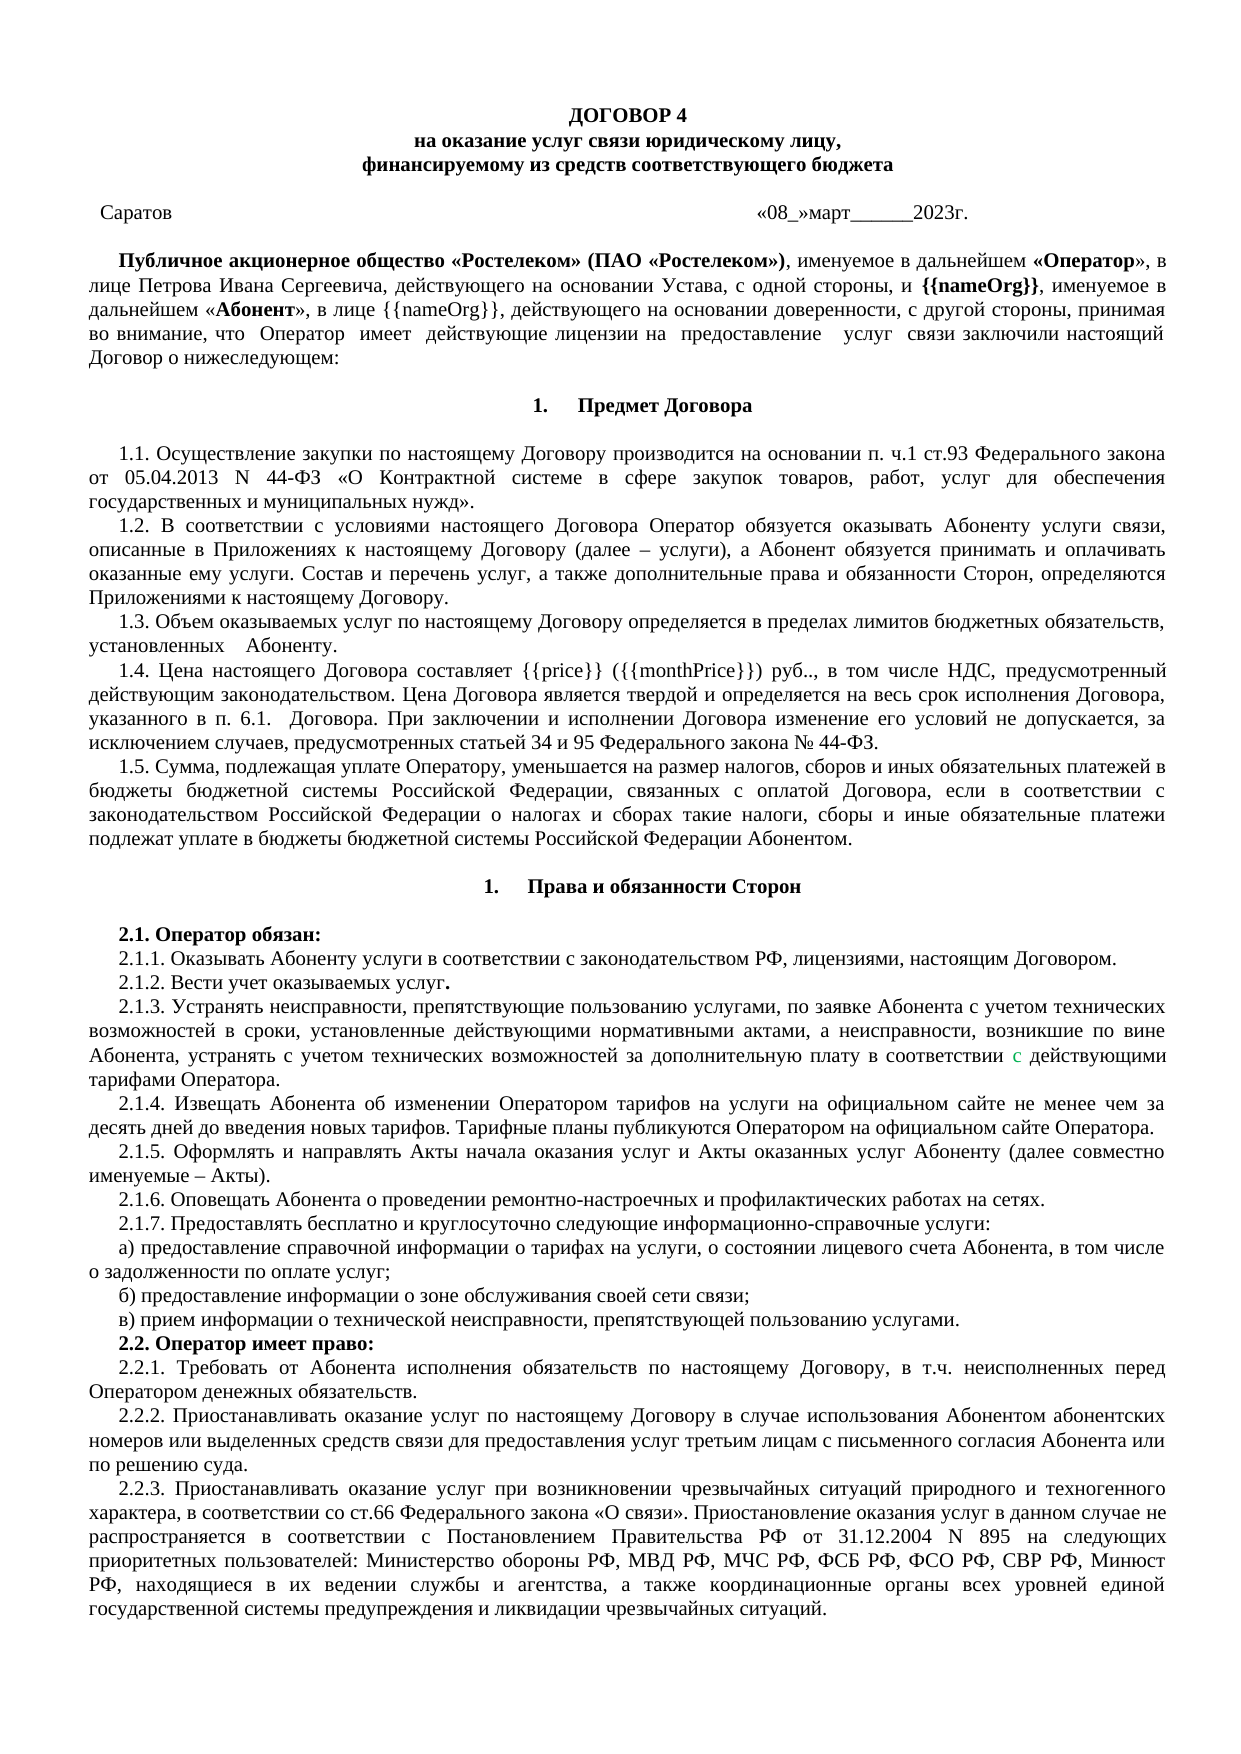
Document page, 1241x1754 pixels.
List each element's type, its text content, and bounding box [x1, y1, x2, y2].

text 1.1. Осуществление закупки по настоящему Договору производится на основании п. ч.1 ст.93 Федерального закона от 05.04.2013 N 44-ФЗ «О Контрактной системе в сфере закупок товаров, работ, услуг для обеспечения государственных и муниципальных нужд». [89, 441, 1167, 513]
text 2.1.5. Оформлять и направлять Акты начала оказания услуг и Акты оказанных услуг Абоненту (далее совместно именуемые – Акты). [89, 1139, 1167, 1187]
text а) предоставление справочной информации о тарифах на услуги, о состоянии лицевого счета Абонента, в том числе о задолженности по оплате услуг; [89, 1235, 1167, 1283]
text б) предоставление информации о зоне обслуживания своей сети связи; [89, 1283, 1167, 1307]
text на оказание услуг связи юридическому лицу, [89, 127, 1167, 152]
text 2.1.2. Вести учет оказываемых услуг. [89, 970, 1167, 994]
text 1.4. Цена настоящего Договора составляет {{price}} ({{monthPrice}}) руб.., в том числе НДС, предусмотренный действующим законодательством. Цена Договора является твердой и определяется на весь срок исполнения Договора, указанного в п. 6.1. Договора. При заключении и исполнении Договора изменение его условий не допускается, за исключением случаев, предусмотренных статьей 34 и 95 Федерального закона № 44-ФЗ. [89, 657, 1167, 754]
text 2.1.6. Оповещать Абонента о проведении ремонтно-настроечных и профилактических работах на сетях. [89, 1187, 1167, 1211]
text финансируемому из средств соответствующего бюджета [89, 152, 1167, 176]
text 1.5. Сумма, подлежащая уплате Оператору, уменьшается на размер налогов, сборов и иных обязательных платежей в бюджеты бюджетной системы Российской Федерации, связанных с оплатой Договора, если в соответствии с законодательством Российской Федерации о налогах и сборах такие налоги, сборы и иные обязательные платежи подлежат уплате в бюджеты бюджетной системы Российской Федерации Абонентом. [89, 754, 1167, 850]
table_header Саратов [89, 200, 745, 248]
text 2.1.4. Извещать Абонента об изменении Оператором тарифов на услуги на официальном сайте не менее чем за десять дней до введения новых тарифов. Тарифные планы публикуются Оператором на официальном сайте Оператора. [89, 1091, 1167, 1139]
text 2.2.2. Приостанавливать оказание услуг по настоящему Договору в случае использования Абонентом абонентских номеров или выделенных средств связи для предоставления услуг третьим лицам с письменного согласия Абонента или по решению суда. [89, 1403, 1167, 1476]
text 2.1.3. Устранять неисправности, препятствующие пользованию услугами, по заявке Абонента с учетом технических возможностей в сроки, установленные действующими нормативными актами, а неисправности, возникшие по вине Абонента, устранять с учетом технических возможностей за дополнительную плату в соответствии с действующими тарифами Оператора. [89, 994, 1167, 1091]
text 2.2.3. Приостанавливать оказание услуг при возникновении чрезвычайных ситуаций природного и техногенного характера, в соответствии со ст.66 Федерального закона «О связи». Приостановление оказания услуг в данном случае не распространяется в соответствии с Постановлением Правительства РФ от 31.12.2004 N 895 на следующих приоритетных пользователей: Министерство обороны РФ, МВД РФ, МЧС РФ, ФСБ РФ, ФСО РФ, СВР РФ, Минюст РФ, находящиеся в их ведении службы и агентства, а также координационные органы всех уровней единой государственной системы предупреждения и ликвидации чрезвычайных ситуаций. [89, 1476, 1167, 1620]
list Права и обязанности Сторон [89, 874, 1167, 898]
text ДОГОВОР 4 [89, 103, 1167, 127]
text 2.1. Оператор обязан: [89, 922, 1167, 946]
table_header «08_»март______2023г. [745, 200, 1167, 248]
text Публичное акционерное общество «Ростелеком» (ПАО «Ростелеком»), именуемое в дальнейшем «Оператор», в лице Петрова Ивана Сергеевича, действующего на основании Устава, с одной стороны, и {{nameOrg}}, именуемое в дальнейшем «Абонент», в лице {{nameOrg}}, действующего на основании доверенности, с другой стороны, принимая во внимание, что Оператор имеет действующие лицензии на предоставление услуг связи заключили настоящий Договор о нижеследующем: [89, 248, 1167, 369]
text 2.1.7. Предоставлять бесплатно и круглосуточно следующие информационно-справочные услуги: [89, 1211, 1167, 1235]
text 2.2.1. Требовать от Абонента исполнения обязательств по настоящему Договору, в т.ч. неисполненных перед Оператором денежных обязательств. [89, 1355, 1167, 1403]
text 2.1.1. Оказывать Абоненту услуги в соответствии с законодательством РФ, лицензиями, настоящим Договором. [89, 946, 1167, 970]
text 1.3. Объем оказываемых услуг по настоящему Договору определяется в пределах лимитов бюджетных обязательств, установленных Абоненту. [89, 609, 1167, 657]
list Предмет Договора [89, 393, 1167, 417]
text в) прием информации о технической неисправности, препятствующей пользованию услугами. [89, 1307, 1167, 1331]
text 1.2. В соответствии с условиями настоящего Договора Оператор обязуется оказывать Абоненту услуги связи, описанные в Приложениях к настоящему Договору (далее – услуги), а Абонент обязуется принимать и оплачивать оказанные ему услуги. Состав и перечень услуг, а также дополнительные права и обязанности Сторон, определяются Приложениями к настоящему Договору. [89, 513, 1167, 609]
text 2.2. Оператор имеет право: [89, 1331, 1167, 1355]
